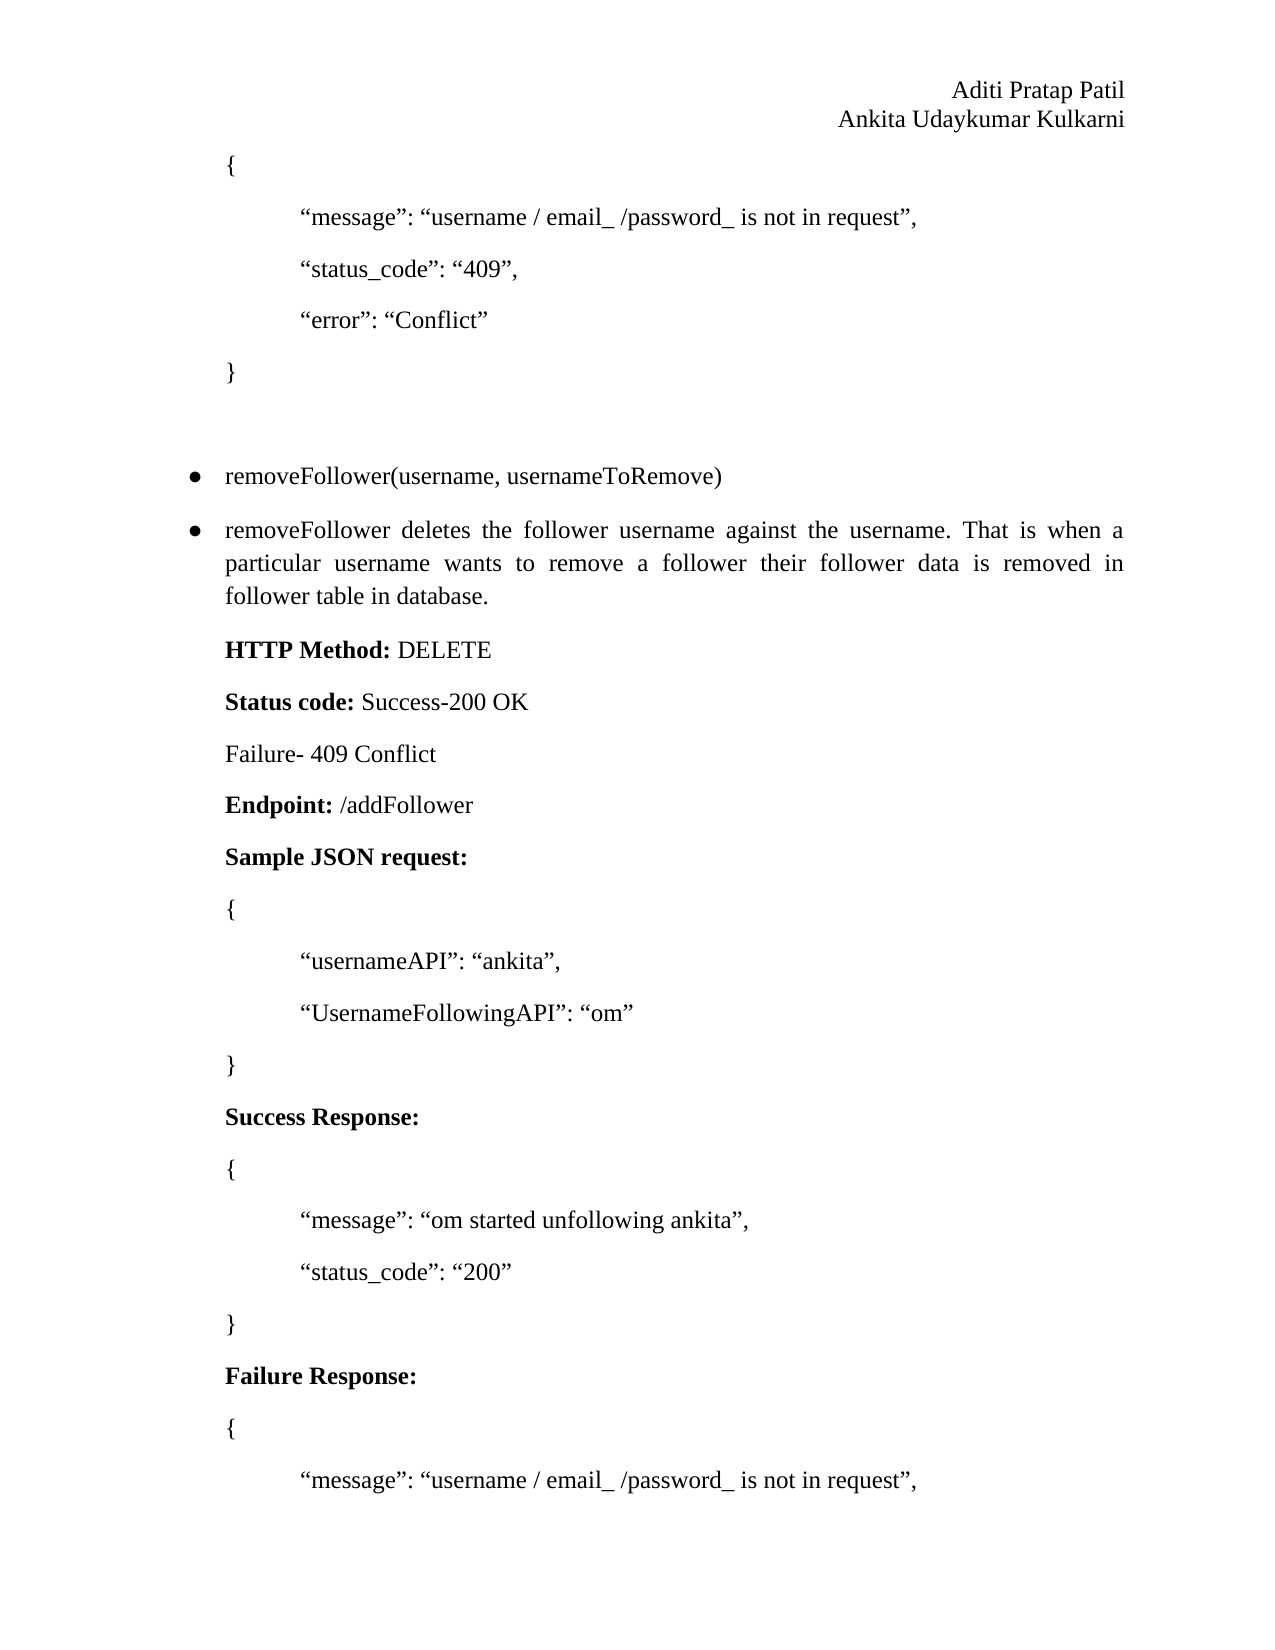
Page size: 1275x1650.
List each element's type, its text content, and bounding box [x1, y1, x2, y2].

list removeFollower(username, usernameToRemove) [187, 461, 1125, 490]
text Endpoint: /addFollower [225, 791, 1125, 819]
text Failure Response: [225, 1361, 1125, 1390]
text } [225, 1309, 1125, 1338]
text Sample JSON request: [225, 842, 1125, 871]
text “error”: “Conflict” [225, 306, 1125, 334]
text { [225, 894, 1125, 923]
text HTTP Method: DELETE [225, 635, 1125, 664]
list removeFollower deletes the follower username against the username. That is when a particular username wants to remove a follower their follower data is removed in follower table in database. [187, 515, 1125, 610]
text Status code: Success-200 OK [225, 687, 1125, 716]
text { [225, 1413, 1125, 1442]
text “message”: “username / email_ /password_ is not in request”, [225, 1465, 1125, 1494]
text Failure- 409 Conflict [225, 739, 1125, 767]
text “status_code”: “409”, [225, 254, 1125, 282]
text Success Response: [225, 1102, 1125, 1131]
text “UsernameFollowingAPI”: “om” [225, 998, 1125, 1027]
text { [225, 1154, 1125, 1182]
text { [225, 150, 1125, 179]
text “message”: “username / email_ /password_ is not in request”, [225, 202, 1125, 231]
text “message”: “om started unfollowing ankita”, [225, 1206, 1125, 1234]
text } [225, 357, 1125, 386]
text } [225, 1050, 1125, 1079]
text “status_code”: “200” [225, 1257, 1125, 1286]
text “usernameAPI”: “ankita”, [225, 946, 1125, 975]
